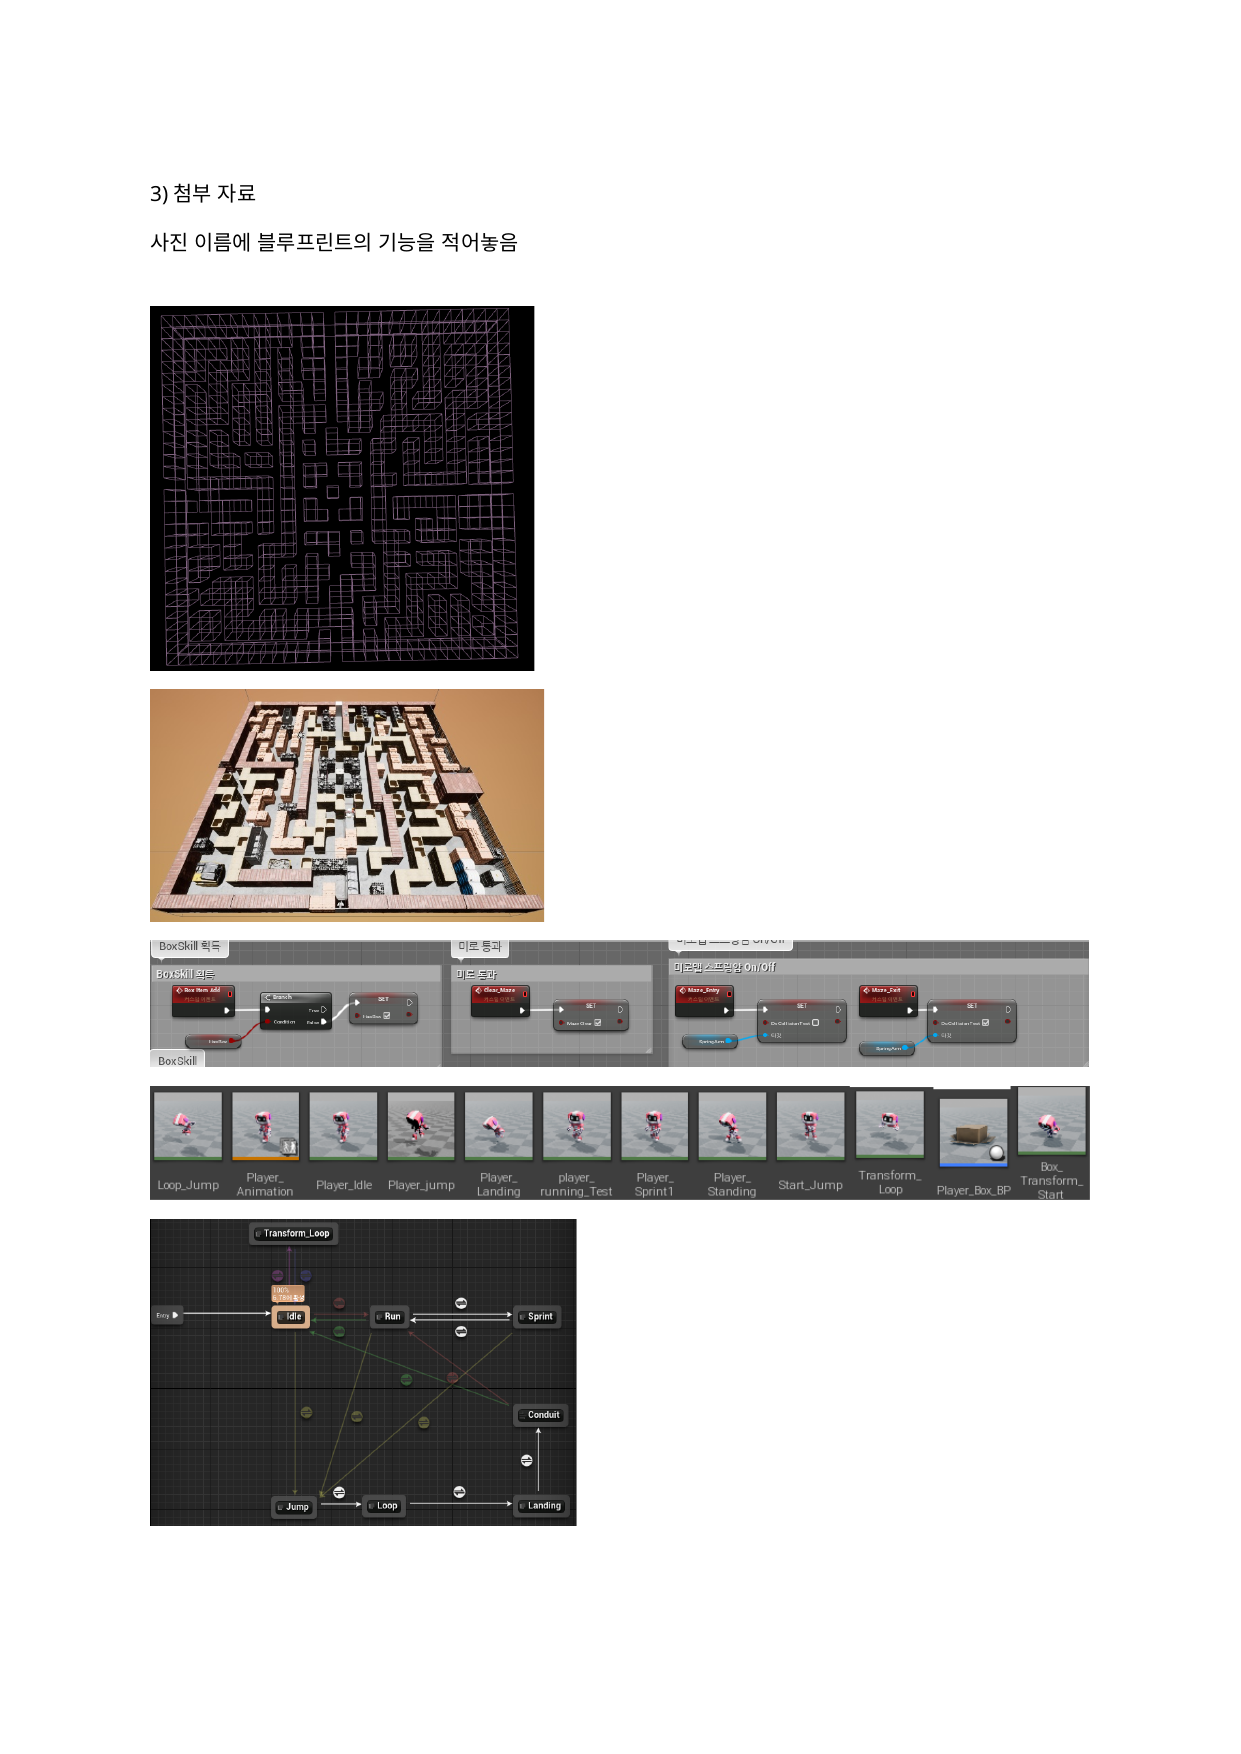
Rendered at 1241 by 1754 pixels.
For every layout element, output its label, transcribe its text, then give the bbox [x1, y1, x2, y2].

picture [150, 1219, 577, 1526]
picture [150, 1086, 1091, 1201]
picture [150, 689, 545, 922]
text 3) 첨부 자료 [150, 177, 1090, 207]
picture [150, 940, 1089, 1068]
text 사진 이름에 블루프린트의 기능을 적어놓음 [150, 227, 1090, 257]
picture [150, 306, 535, 671]
